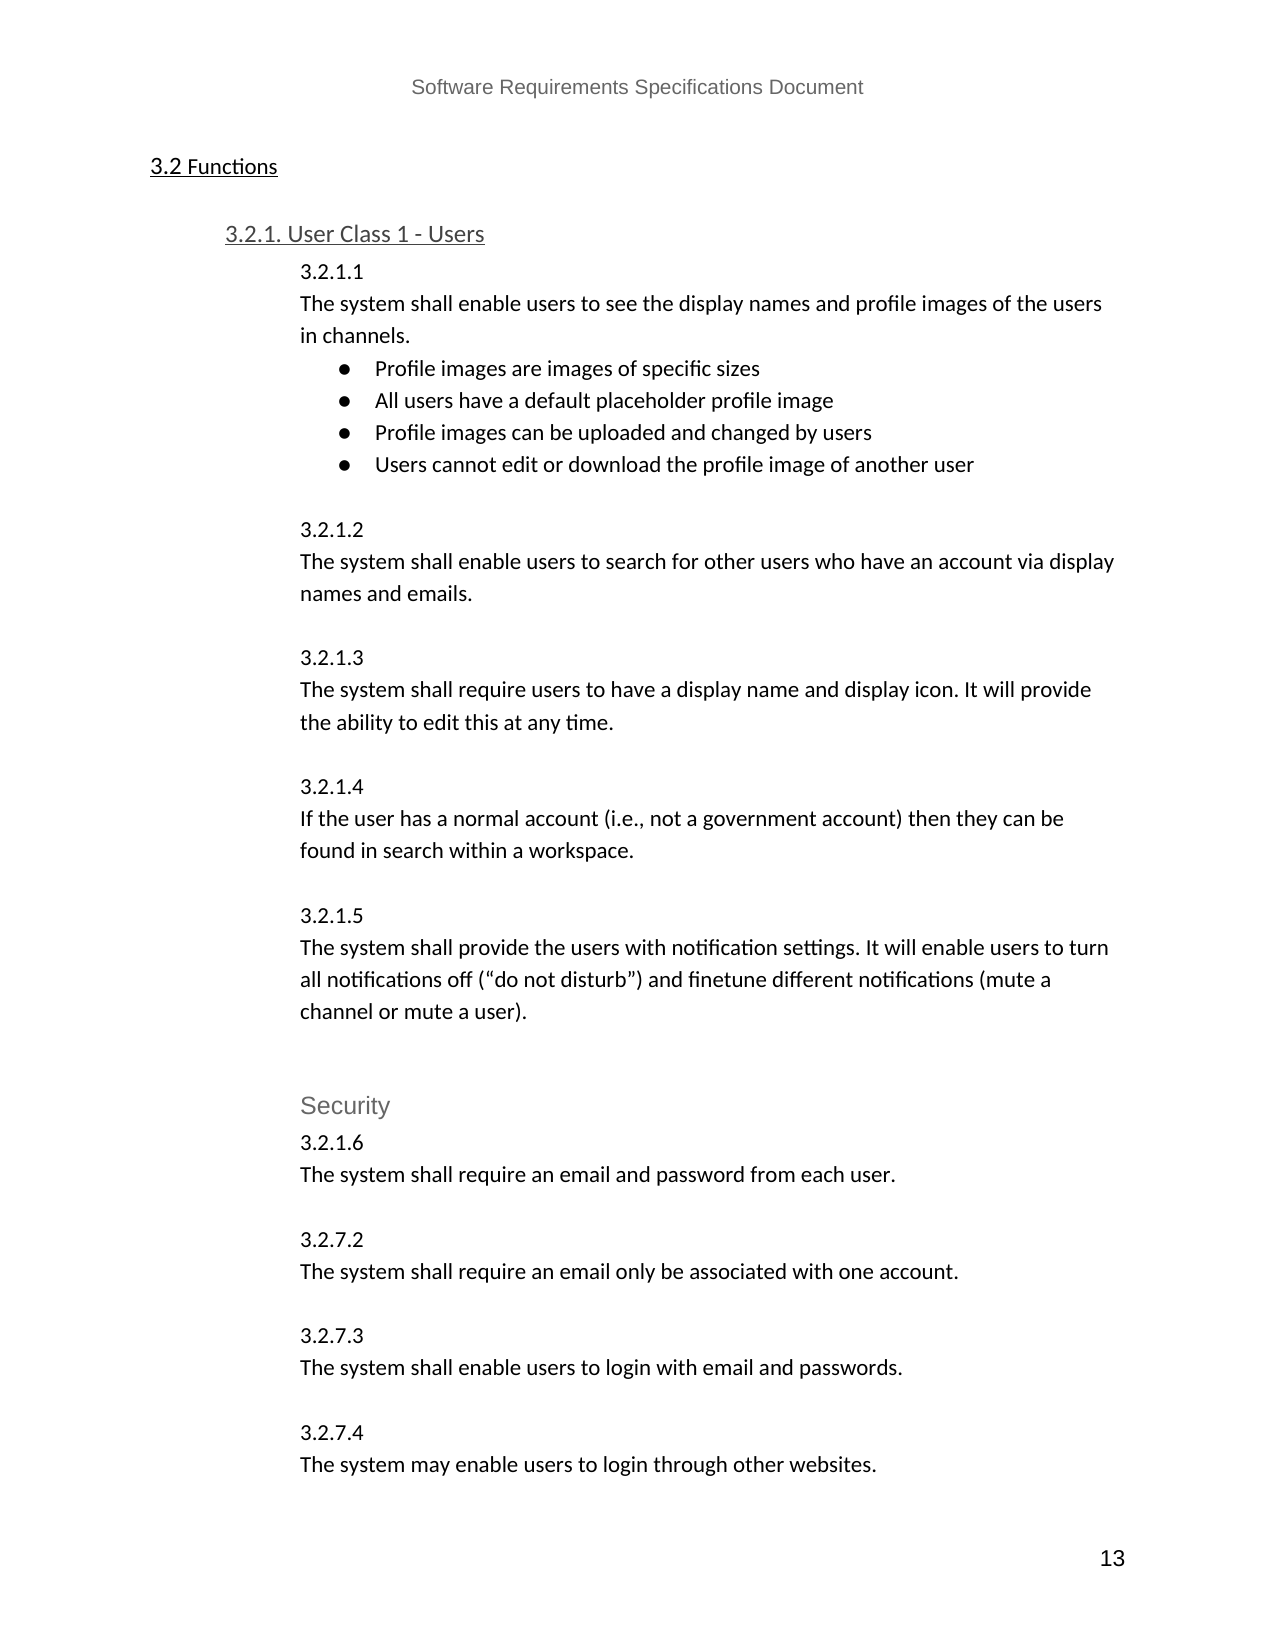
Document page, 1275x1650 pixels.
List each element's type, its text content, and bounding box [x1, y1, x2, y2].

text 3.2.7.4 [300, 1418, 1125, 1446]
text The system shall enable users to search for other users who have an account via display names and emails. [300, 547, 1125, 607]
list Profile images can be uploaded and changed by users [337, 418, 1125, 446]
text 3.2.1.2 [300, 515, 1125, 543]
text If the user has a normal account (i.e., not a government account) then they can be found in search within a workspace. [300, 804, 1125, 864]
subtitle 3.2 Functions [150, 150, 1125, 181]
text The system shall require users to have a display name and display icon. It will provide the ability to edit this at any time. [300, 676, 1125, 736]
text The system shall provide the users with notification settings. It will enable users to turn all notifications off (“do not disturb”) and finetune different notifications (mute a channel or mute a user). [300, 933, 1125, 1026]
text 3.2.7.2 [300, 1225, 1125, 1253]
text The system may enable users to login through other websites. [300, 1450, 1125, 1478]
text 3.2.1.4 [300, 772, 1125, 800]
text The system shall enable users to login with email and passwords. [300, 1353, 1125, 1381]
text The system shall require an email and password from each user. [300, 1160, 1125, 1188]
list All users have a default placeholder profile image [337, 386, 1125, 414]
text 3.2.7.3 [300, 1321, 1125, 1349]
subtitle Security [150, 1091, 1125, 1120]
text 3.2.1.3 [300, 643, 1125, 671]
text The system shall require an email only be associated with one account. [300, 1257, 1125, 1285]
text 3.2.1.5 [300, 901, 1125, 929]
list Users cannot edit or download the profile image of another user [337, 450, 1125, 478]
subtitle 3.2.1. User Class 1 - Users [225, 218, 1125, 249]
text 3.2.1.1 [300, 257, 1125, 285]
list Profile images are images of specific sizes [337, 354, 1125, 382]
text 3.2.1.6 [300, 1128, 1125, 1156]
text The system shall enable users to see the display names and profile images of the users in channels. [300, 289, 1125, 349]
